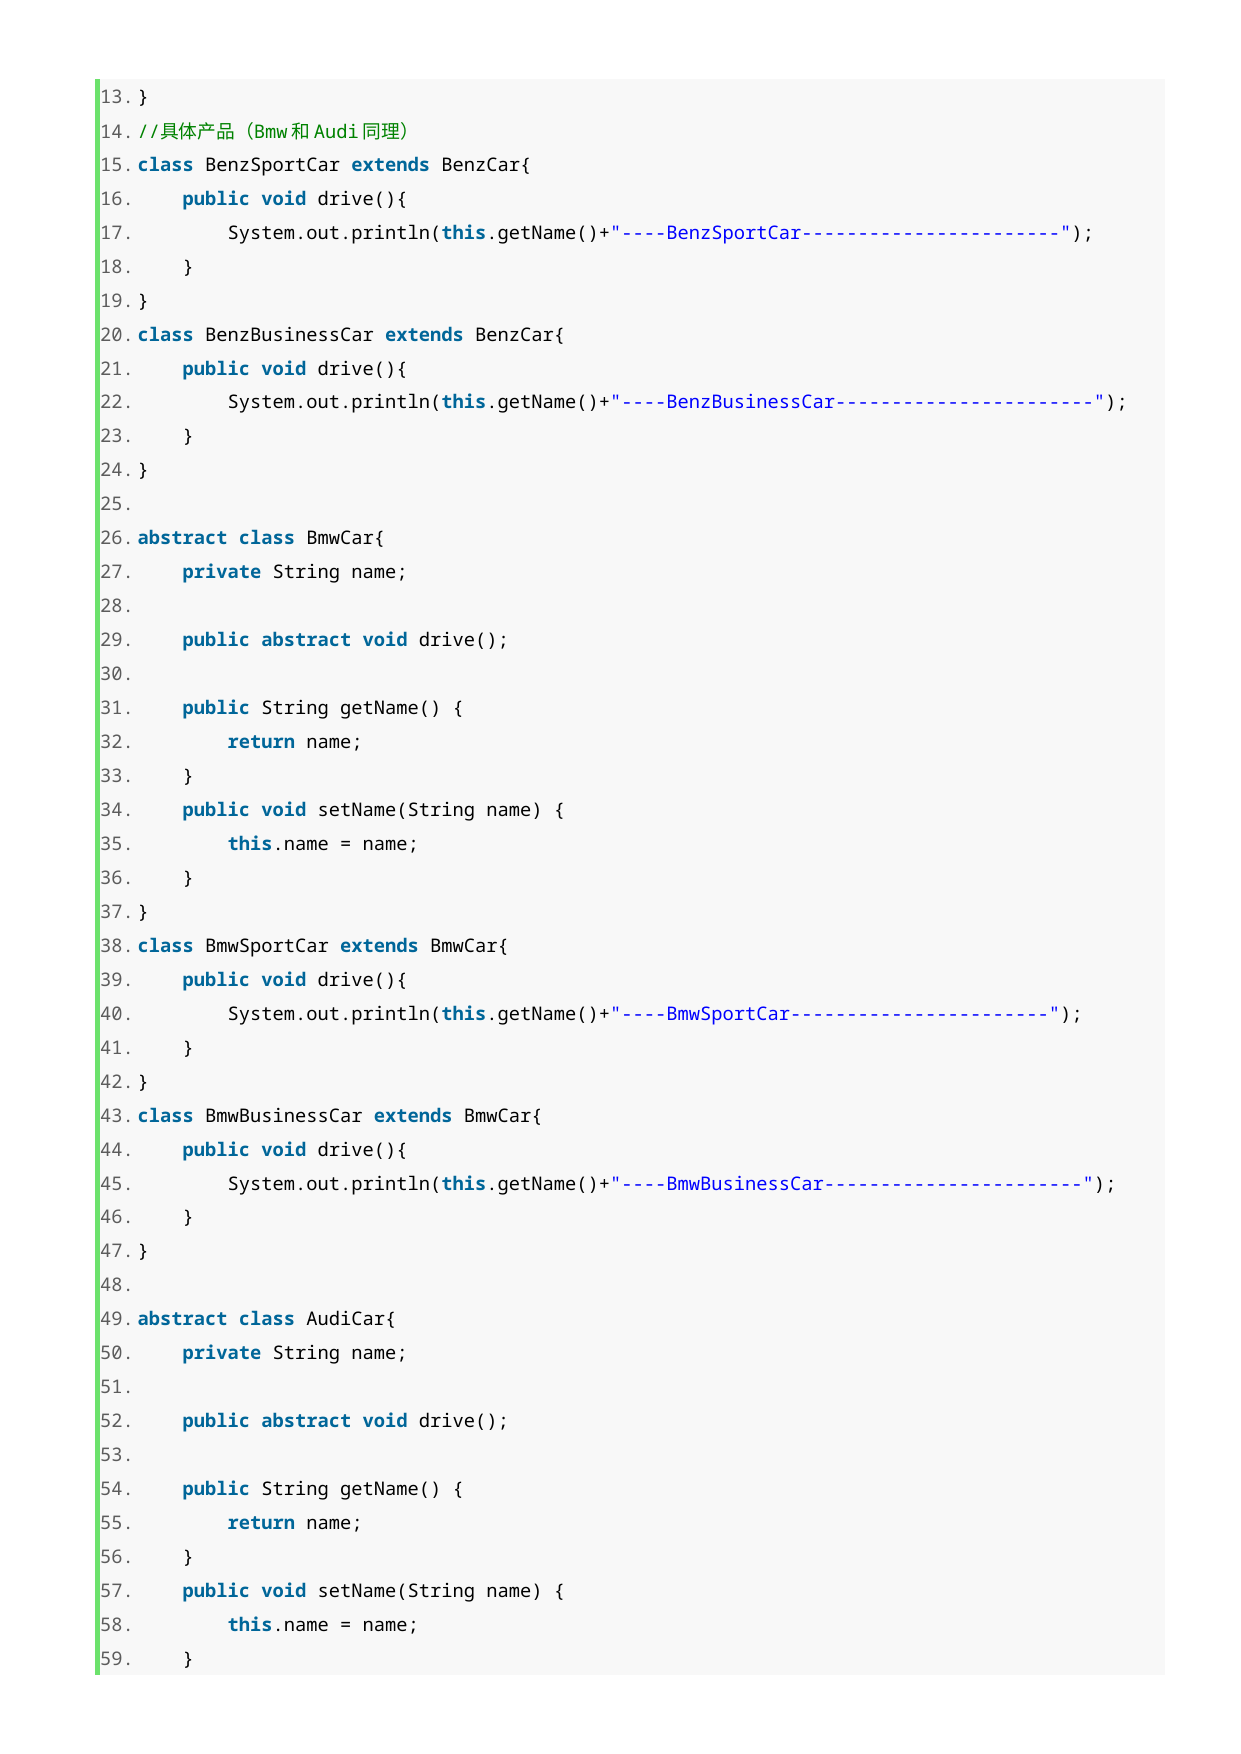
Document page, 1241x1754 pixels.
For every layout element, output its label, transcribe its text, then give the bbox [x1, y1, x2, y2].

list } [100, 1064, 1165, 1098]
list this.name = name; [100, 826, 1165, 860]
list } [100, 79, 1165, 113]
list abstract class AudiCar{ [100, 1301, 1165, 1335]
list public void drive(){ [100, 181, 1165, 215]
list } [100, 860, 1165, 894]
list private String name; [100, 1335, 1165, 1369]
list System.out.println(this.getName()+"----BmwBusinessCar-----------------------"); [100, 1166, 1165, 1199]
list public void setName(String name) { [100, 792, 1165, 826]
list public abstract void drive(); [100, 1403, 1165, 1437]
list } [100, 249, 1165, 283]
list public void drive(){ [100, 1132, 1165, 1166]
list this.name = name; [100, 1607, 1165, 1641]
list public void setName(String name) { [100, 1573, 1165, 1607]
list //具体产品（Bmw和Audi同理） [100, 113, 1165, 147]
list } [100, 452, 1165, 486]
list abstract class BmwCar{ [100, 520, 1165, 554]
list System.out.println(this.getName()+"----BmwSportCar-----------------------"); [100, 996, 1165, 1030]
list class BenzBusinessCar extends BenzCar{ [100, 317, 1165, 351]
list } [100, 1641, 1165, 1675]
list } [100, 758, 1165, 792]
list return name; [100, 1505, 1165, 1539]
list private String name; [100, 554, 1165, 588]
list System.out.println(this.getName()+"----BenzBusinessCar-----------------------"); [100, 384, 1165, 418]
list public void drive(){ [100, 962, 1165, 996]
list } [100, 1233, 1165, 1267]
list public String getName() { [100, 690, 1165, 724]
list } [100, 1539, 1165, 1573]
list } [100, 894, 1165, 928]
list class BmwSportCar extends BmwCar{ [100, 928, 1165, 962]
list System.out.println(this.getName()+"----BenzSportCar-----------------------"); [100, 215, 1165, 249]
list public String getName() { [100, 1471, 1165, 1505]
list public abstract void drive(); [100, 622, 1165, 656]
list return name; [100, 724, 1165, 758]
list } [100, 418, 1165, 452]
list class BenzSportCar extends BenzCar{ [100, 147, 1165, 181]
list } [100, 1199, 1165, 1233]
list } [100, 283, 1165, 317]
list } [100, 1030, 1165, 1064]
list public void drive(){ [100, 351, 1165, 384]
list class BmwBusinessCar extends BmwCar{ [100, 1098, 1165, 1132]
